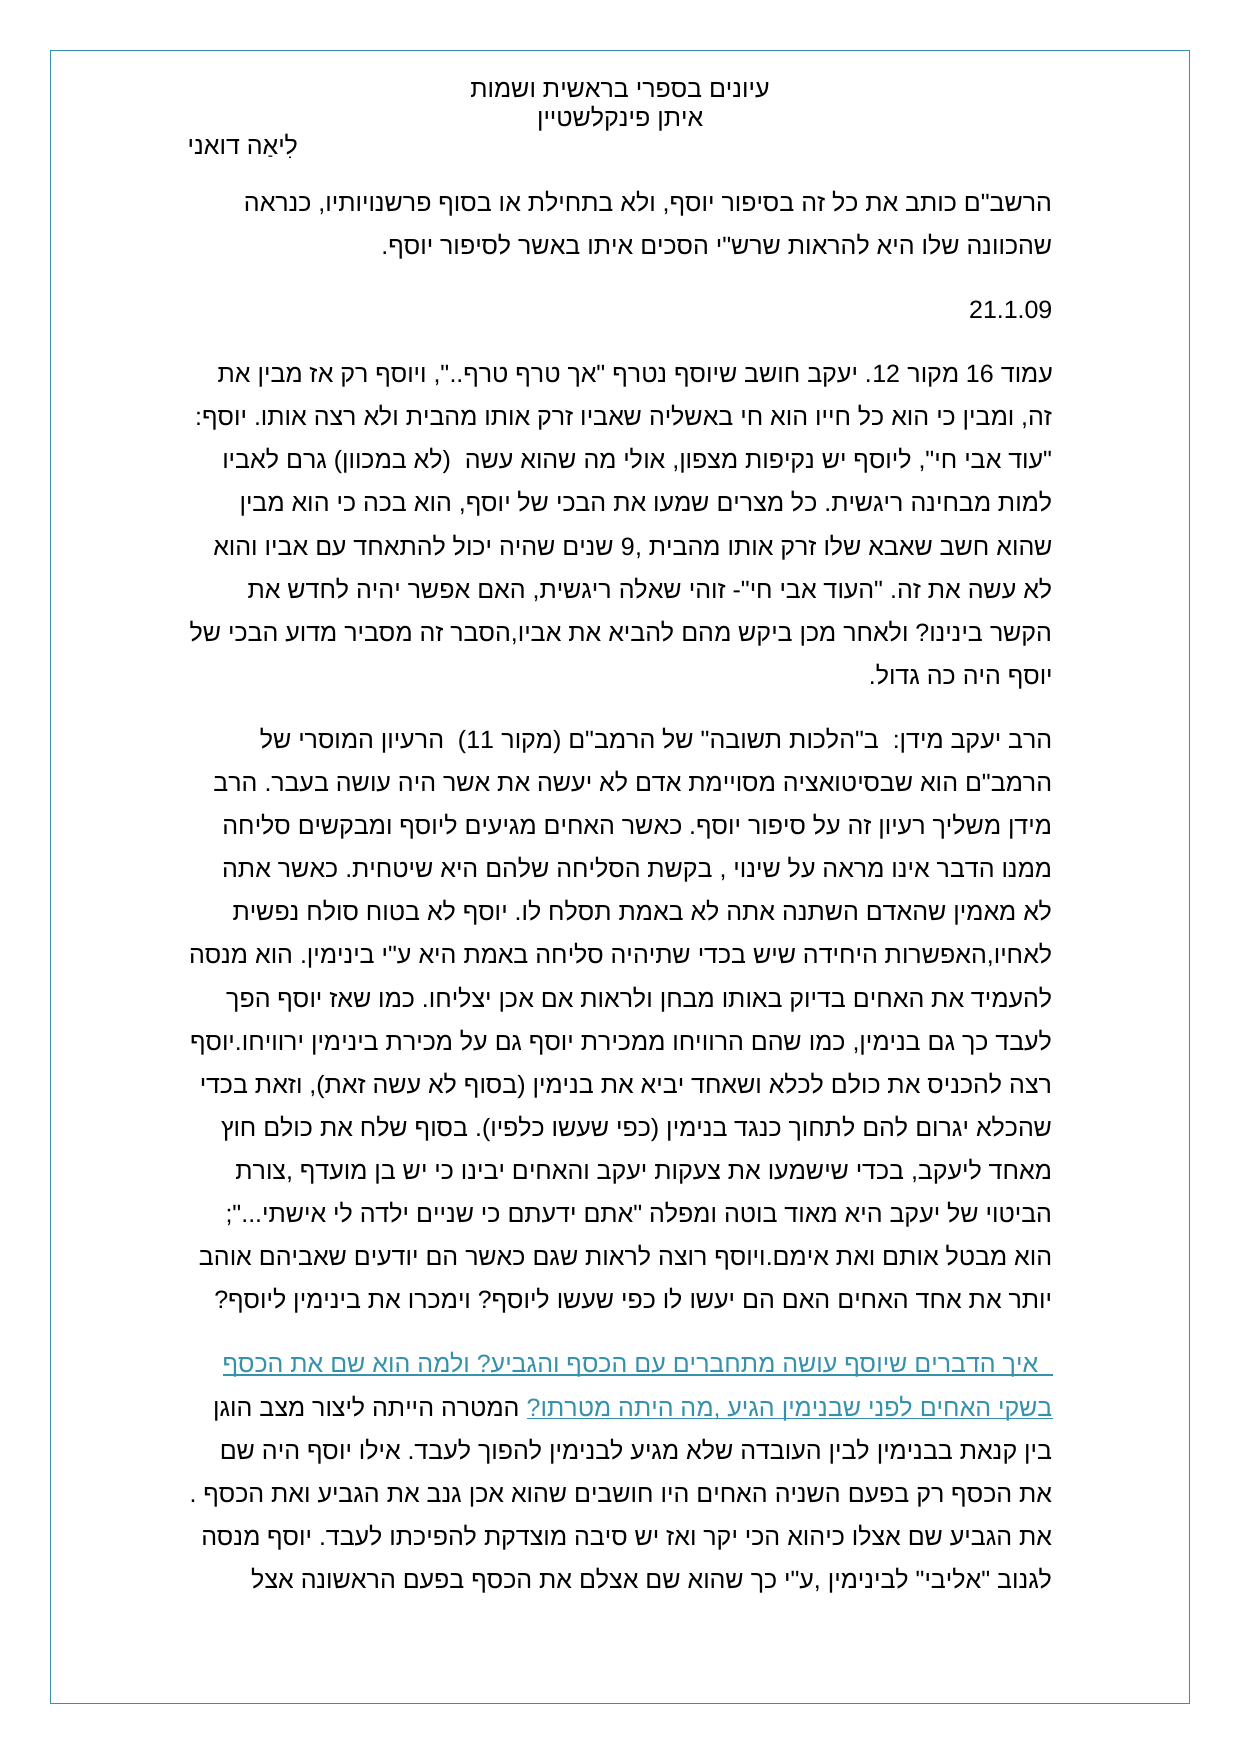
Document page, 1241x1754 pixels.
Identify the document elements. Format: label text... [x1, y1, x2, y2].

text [187, 1349, 1053, 1594]
text הרשב"ם כותב את כל זה בסיפור יוסף, ולא בתחילת או בסוף פרשנויותיו, כנראה שהכוונה שלו היא להראות שרש"י הסכים איתו באשר לסיפור יוסף. [187, 188, 1053, 260]
text 21.1.09 [187, 295, 1053, 324]
text הרב יעקב מידן: ב"הלכות תשובה" של הרמב"ם (מקור 11) הרעיון המוסרי של הרמב"ם הוא שבסיטואציה מסויימת אדם לא יעשה את אשר היה עושה בעבר. הרב מידן משליך רעיון זה על סיפור יוסף. כאשר האחים מגיעים ליוסף ומבקשים סליחה ממנו הדבר אינו מראה על שינוי , בקשת הסליחה שלהם היא שיטחית. כאשר אתה לא מאמין שהאדם השתנה אתה לא באמת תסלח לו. יוסף לא בטוח סולח נפשית לאחיו,האפשרות היחידה שיש בכדי שתיהיה סליחה באמת היא ע"י בינימין. הוא מנסה להעמיד את האחים בדיוק באותו מבחן ולראות אם אכן יצליחו. כמו שאז יוסף הפך לעבד כך גם בנימין, כמו שהם הרוויחו ממכירת יוסף גם על מכירת בינימין ירוויחו.יוסף רצה להכניס את כולם לכלא ושאחד יביא את בנימין (בסוף לא עשה זאת), וזאת בכדי שהכלא יגרום להם לתחוך כנגד בנימין (כפי שעשו כלפיו). בסוף שלח את כולם חוץ מאחד ליעקב, בכדי שישמעו את צעקות יעקב והאחים יבינו כי יש בן מועדף ,צורת הביטוי של יעקב היא מאוד בוטה ומפלה "אתם ידעתם כי שניים ילדה לי אישתי..."; הוא מבטל אותם ואת אימם.ויוסף רוצה לראות שגם כאשר הם יודעים שאביהם אוהב יותר את אחד האחים האם הם יעשו לו כפי שעשו ליוסף? וימכרו את בינימין ליוסף? [187, 725, 1053, 1314]
text עמוד 16 מקור 12. יעקב חושב שיוסף נטרף "אך טרף טרף..", ויוסף רק אז מבין את זה, ומבין כי הוא כל חייו הוא חי באשליה שאביו זרק אותו מהבית ולא רצה אותו. יוסף: "עוד אבי חי", ליוסף יש נקיפות מצפון, אולי מה שהוא עשה (לא במכוון) גרם לאביו למות מבחינה ריגשית. כל מצרים שמעו את הבכי של יוסף, הוא בכה כי הוא מבין שהוא חשב שאבא שלו זרק אותו מהבית ,9 שנים שהיה יכול להתאחד עם אביו והוא לא עשה את זה. "העוד אבי חי"- זוהי שאלה ריגשית, האם אפשר יהיה לחדש את הקשר בינינו? ולאחר מכן ביקש מהם להביא את אביו,הסבר זה מסביר מדוע הבכי של יוסף היה כה גדול. [187, 359, 1053, 690]
